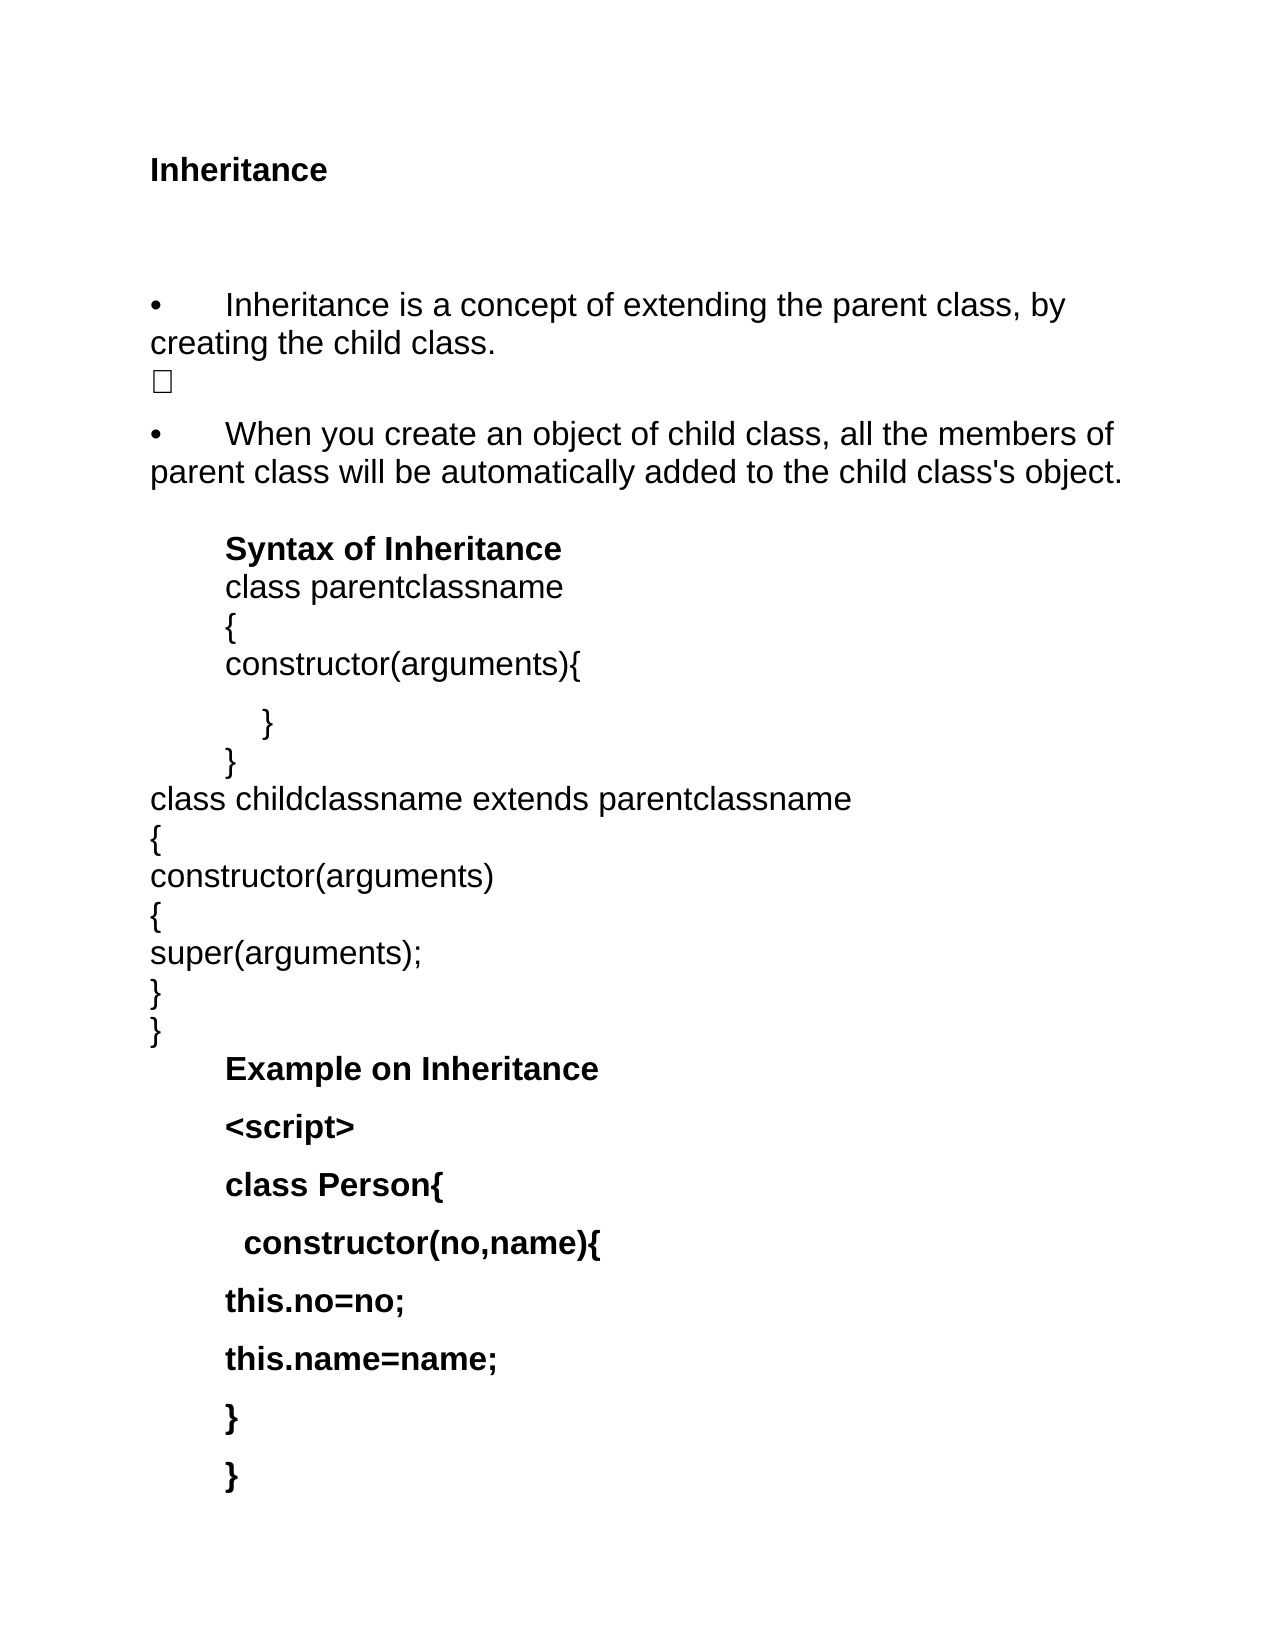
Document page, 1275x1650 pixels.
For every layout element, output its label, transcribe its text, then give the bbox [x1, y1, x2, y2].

text super(arguments); [150, 933, 1125, 972]
text } [150, 741, 1125, 779]
text Example on Inheritance [225, 1048, 1125, 1087]
text { [150, 818, 1125, 856]
text class childclassname extends parentclassname [150, 779, 1125, 818]
text  [150, 362, 1125, 400]
text this.name=name; [225, 1339, 1125, 1378]
text this.no=no; [225, 1281, 1125, 1319]
text constructor(arguments) [150, 856, 1125, 895]
text constructor(no,name){ [225, 1223, 1125, 1261]
text } [225, 1455, 1125, 1494]
list When you create an object of child class, all the members of parent class will be automatically added to the child class's object. [150, 414, 1125, 491]
text constructor(arguments){ [225, 644, 1125, 683]
text <script> [225, 1107, 1125, 1145]
list Inheritance is a concept of extending the parent class, by creating the child class. [150, 285, 1125, 362]
text } [150, 972, 1125, 1010]
text Syntax of Inheritance [225, 529, 1125, 568]
text } [225, 1397, 1125, 1436]
text class Person{ [225, 1165, 1125, 1203]
text { [225, 606, 1125, 644]
text Inheritance [150, 150, 1125, 188]
text { [150, 895, 1125, 933]
text } [150, 703, 1125, 741]
text } [150, 1010, 1125, 1048]
text class parentclassname [225, 568, 1125, 606]
